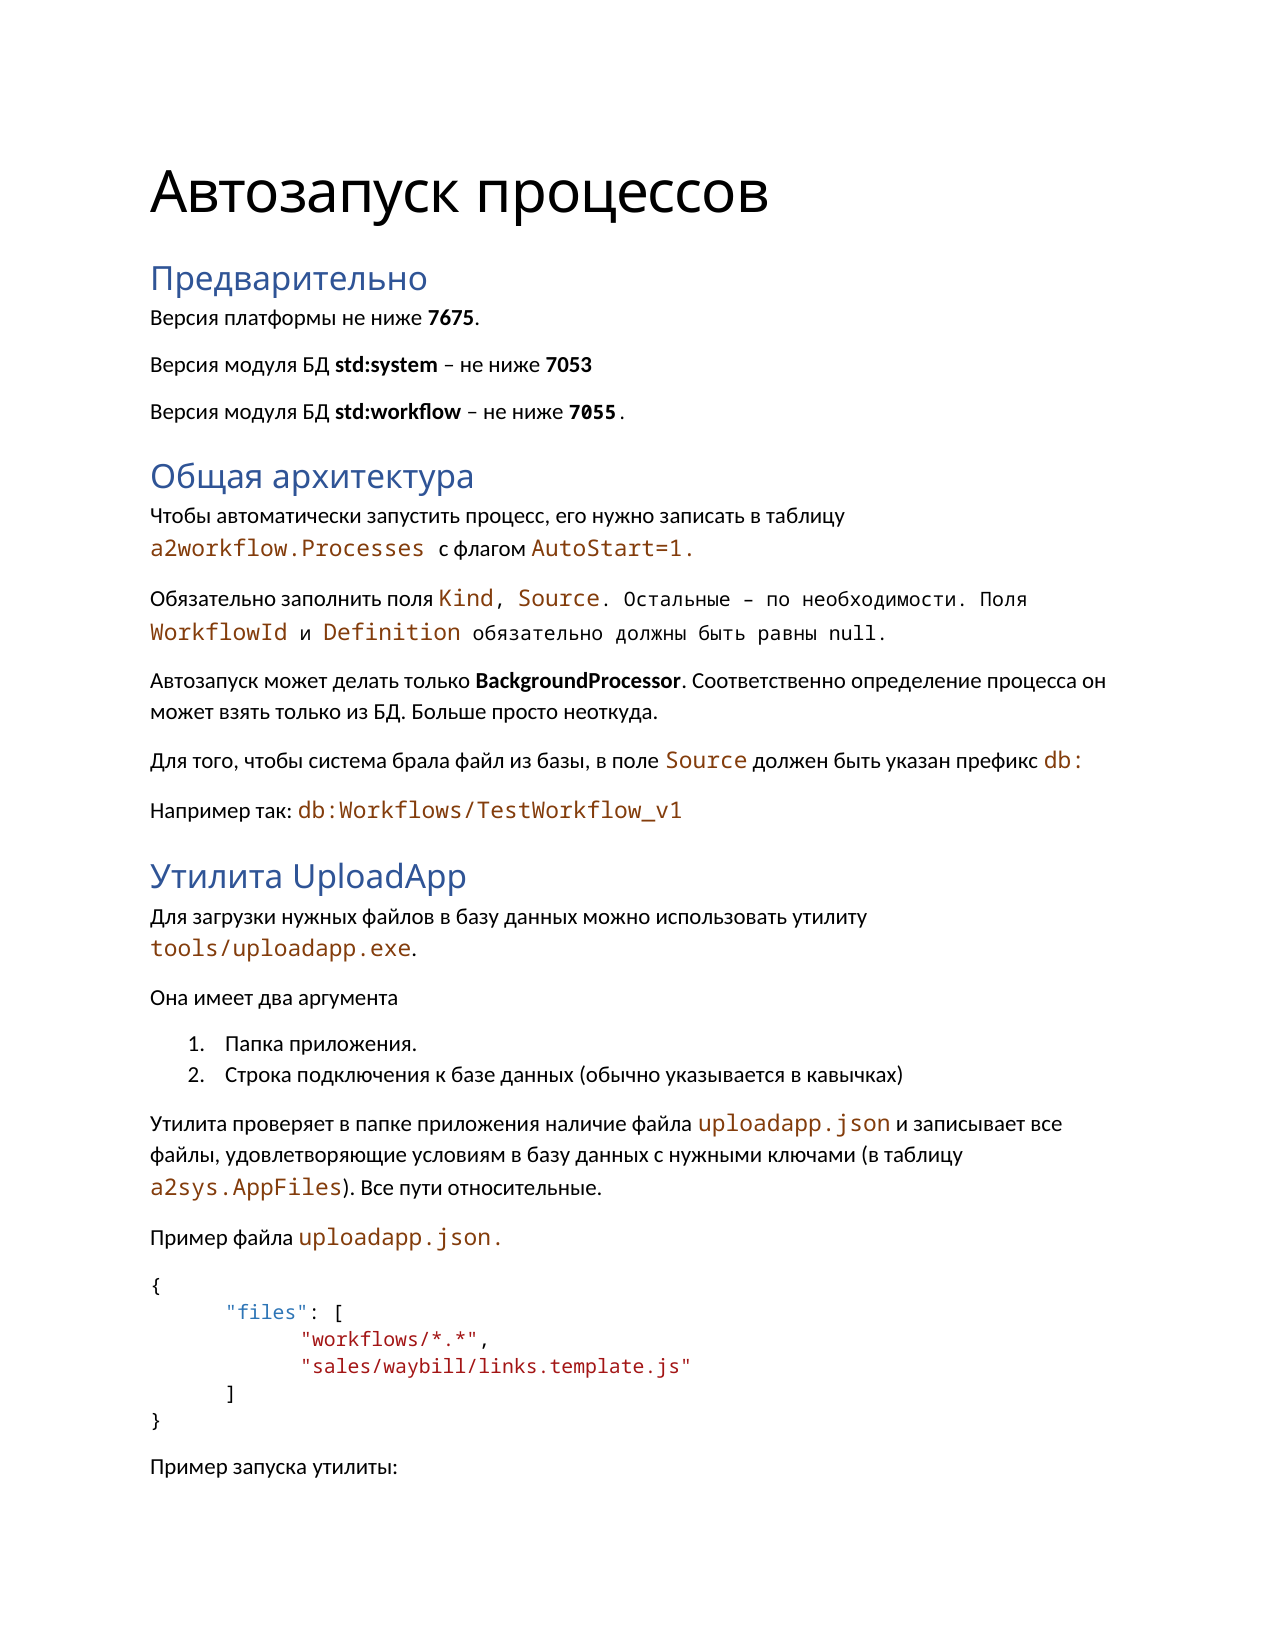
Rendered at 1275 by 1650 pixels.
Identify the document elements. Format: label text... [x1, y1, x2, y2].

text Пример запуска утилиты: [150, 1452, 1125, 1480]
text Для того, чтобы система брала файл из базы, в поле Source должен быть указан префикс db: [150, 744, 1125, 775]
list Строка подключения к базе данных (обычно указывается в кавычках) [187, 1060, 1125, 1088]
text ] [150, 1379, 1125, 1406]
text { [150, 1271, 1125, 1298]
text Версия модуля БД std:workflow – не ниже 7055. [150, 397, 1125, 425]
text "files": [ [150, 1298, 1125, 1325]
text Чтобы автоматически запустить процесс, его нужно записать в таблицу a2workflow.Processes с флагом AutoStart=1. [150, 501, 1125, 563]
text Для загрузки нужных файлов в базу данных можно использовать утилиту tools/uploadapp.exe. [150, 902, 1125, 963]
text "sales/waybill/links.template.js" [150, 1352, 1125, 1379]
text Она имеет два аргумента [150, 983, 1125, 1011]
subtitle Общая архитектура [150, 452, 1125, 498]
text "workflows/*.*", [150, 1325, 1125, 1352]
text Пример файла uploadapp.json. [150, 1221, 1125, 1252]
title Автозапуск процессов [150, 150, 1125, 229]
subtitle Утилита UploadApp [150, 853, 1125, 898]
text Например так: db:Workflows/TestWorkflow_v1 [150, 794, 1125, 825]
list Папка приложения. [187, 1029, 1125, 1058]
text Утилита проверяет в папке приложения наличие файла uploadapp.json и записывает все файлы, удовлетворяющие условиям в базу данных с нужными ключами (в таблицу a2sys.AppFiles). Все пути относительные. [150, 1107, 1125, 1202]
text } [150, 1406, 1125, 1433]
text Версия модуля БД std:system – не ниже 7053 [150, 350, 1125, 378]
text Обязательно заполнить поля Kind, Source. Остальные – по необходимости. Поля WorkflowId и Definition обязательно должны быть равны null. [150, 582, 1125, 647]
text Версия платформы не ниже 7675. [150, 303, 1125, 331]
subtitle Предварительно [150, 254, 1125, 300]
text Автозапуск может делать только BackgroundProcessor. Соответственно определение процесса он может взять только из БД. Больше просто неоткуда. [150, 667, 1125, 725]
